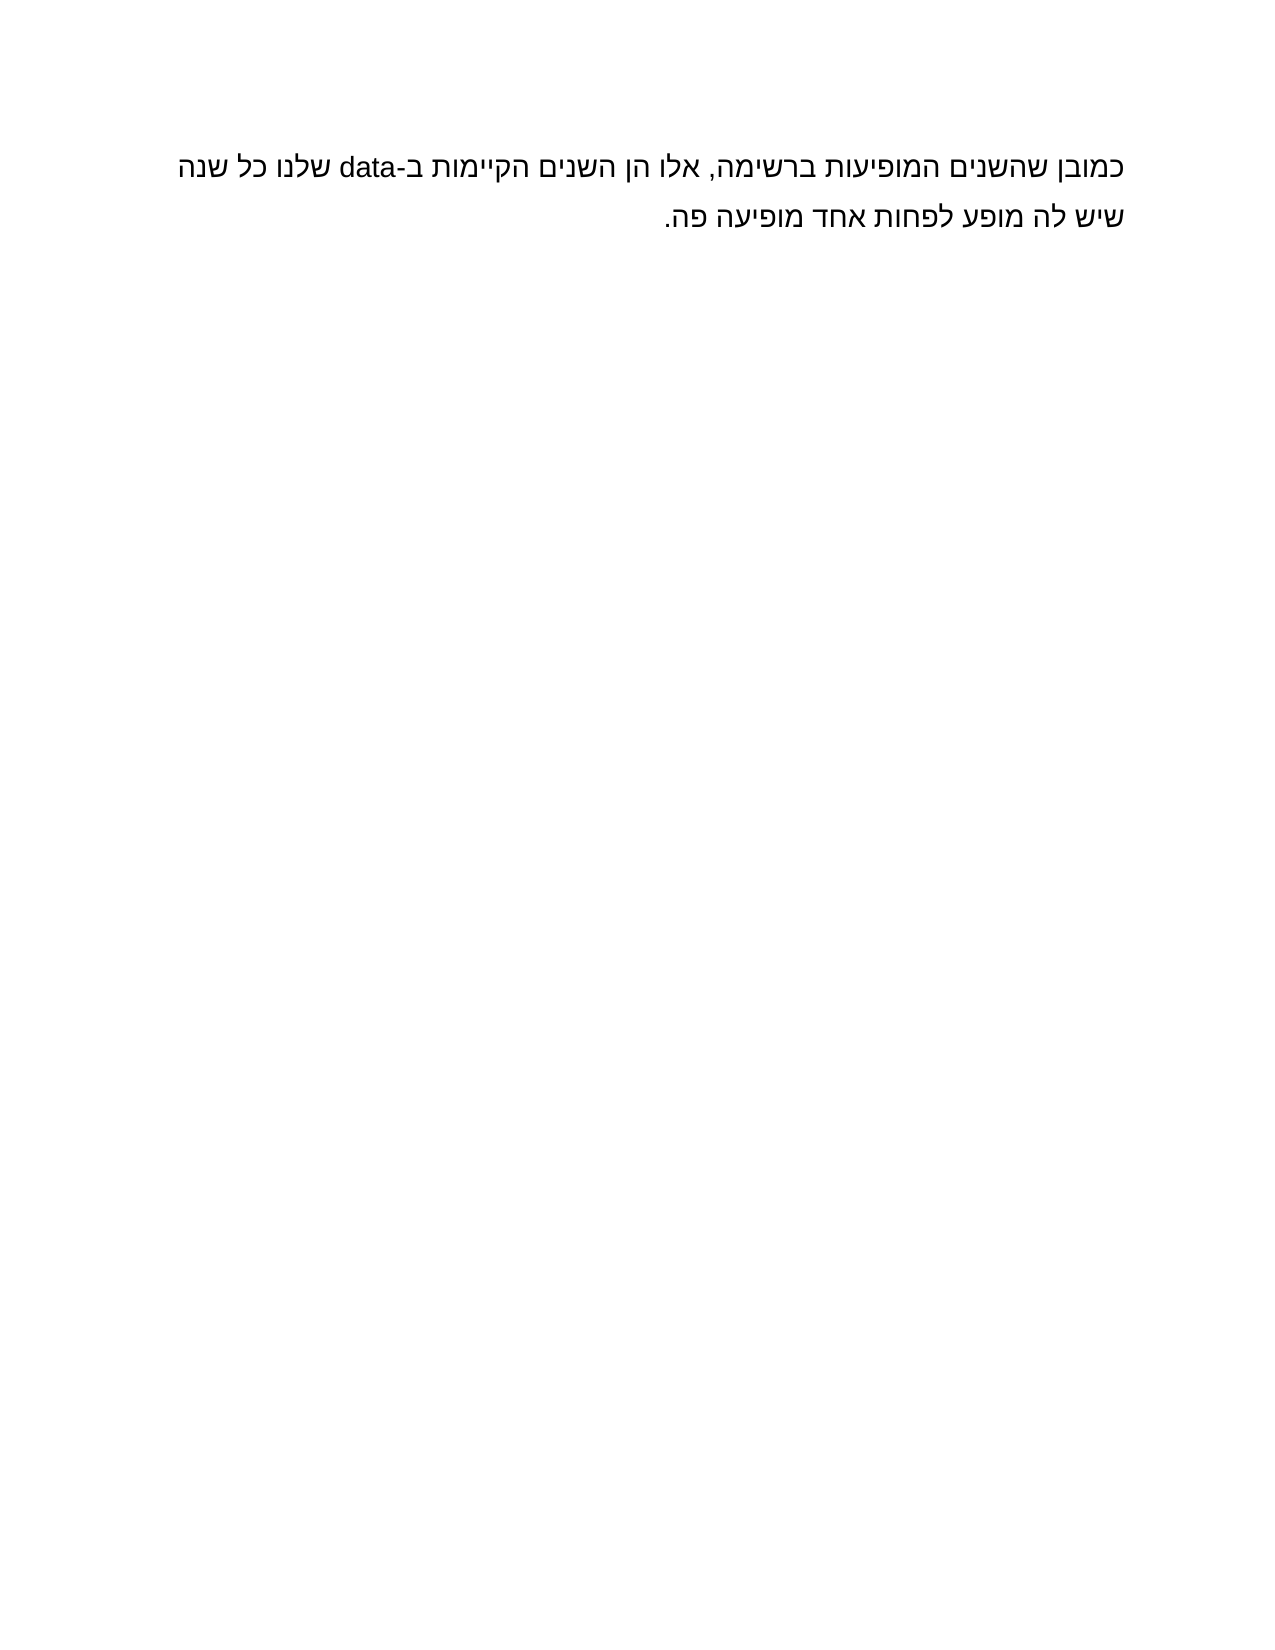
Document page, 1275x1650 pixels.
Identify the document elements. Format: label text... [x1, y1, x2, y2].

text כמובן שהשנים המופיעות ברשימה, אלו הן השנים הקיימות ב-data שלנו כל שנה שיש לה מופע לפחות אחד מופיעה פה. [150, 150, 1125, 234]
